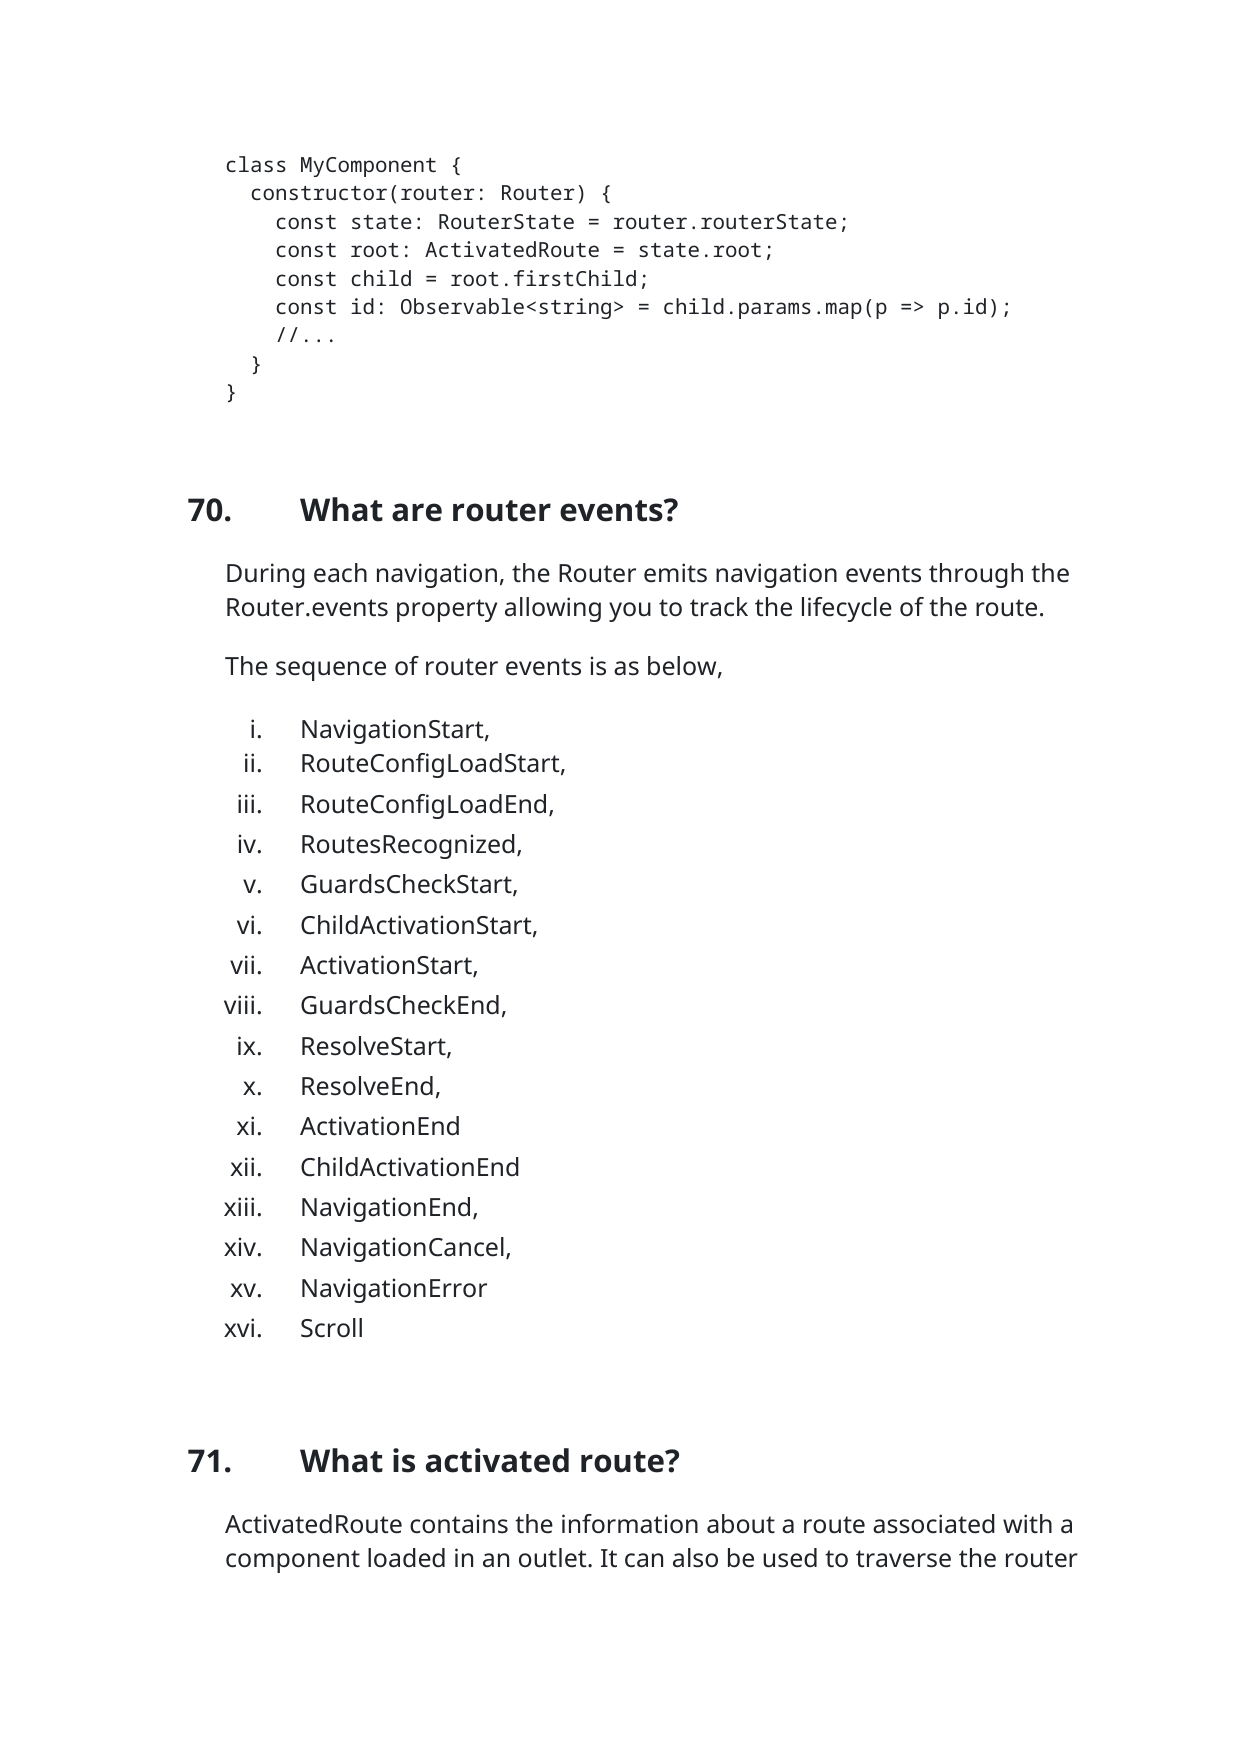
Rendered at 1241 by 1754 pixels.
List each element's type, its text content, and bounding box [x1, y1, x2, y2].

list NavigationEnd, [262, 1189, 1090, 1224]
list ActivationStart, [262, 948, 1090, 982]
text const id: Observable<string> = child.params.map(p => p.id); [225, 292, 1090, 321]
list What are router events? [187, 488, 1090, 531]
list ResolveEnd, [262, 1069, 1090, 1103]
list NavigationCancel, [262, 1230, 1090, 1264]
text const child = root.firstChild; [225, 264, 1090, 292]
list Scroll [262, 1311, 1090, 1344]
text const root: ActivatedRoute = state.root; [225, 235, 1090, 264]
text The sequence of router events is as below, [225, 649, 1090, 683]
text } [225, 349, 1090, 377]
text const state: RouterState = router.routerState; [225, 207, 1090, 235]
list NavigationError [262, 1270, 1090, 1304]
list RouteConfigLoadStart, [262, 746, 1090, 780]
text During each navigation, the Router emits navigation events through the Router.events property allowing you to track the lifecycle of the route. [225, 556, 1090, 624]
list RoutesRecognized, [262, 827, 1090, 861]
list What is activated route? [187, 1439, 1090, 1482]
text constructor(router: Router) { [225, 178, 1090, 207]
list GuardsCheckStart, [262, 867, 1090, 901]
list ActivationEnd [262, 1109, 1090, 1143]
text //... [225, 321, 1090, 349]
list ChildActivationEnd [262, 1149, 1090, 1183]
list ChildActivationStart, [262, 907, 1090, 941]
list RouteConfigLoadEnd, [262, 786, 1090, 821]
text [225, 1507, 1090, 1575]
text class MyComponent { [225, 150, 1090, 178]
text } [225, 377, 1090, 406]
list GuardsCheckEnd, [262, 988, 1090, 1022]
list NavigationStart, [262, 712, 1090, 746]
list ResolveStart, [262, 1028, 1090, 1062]
